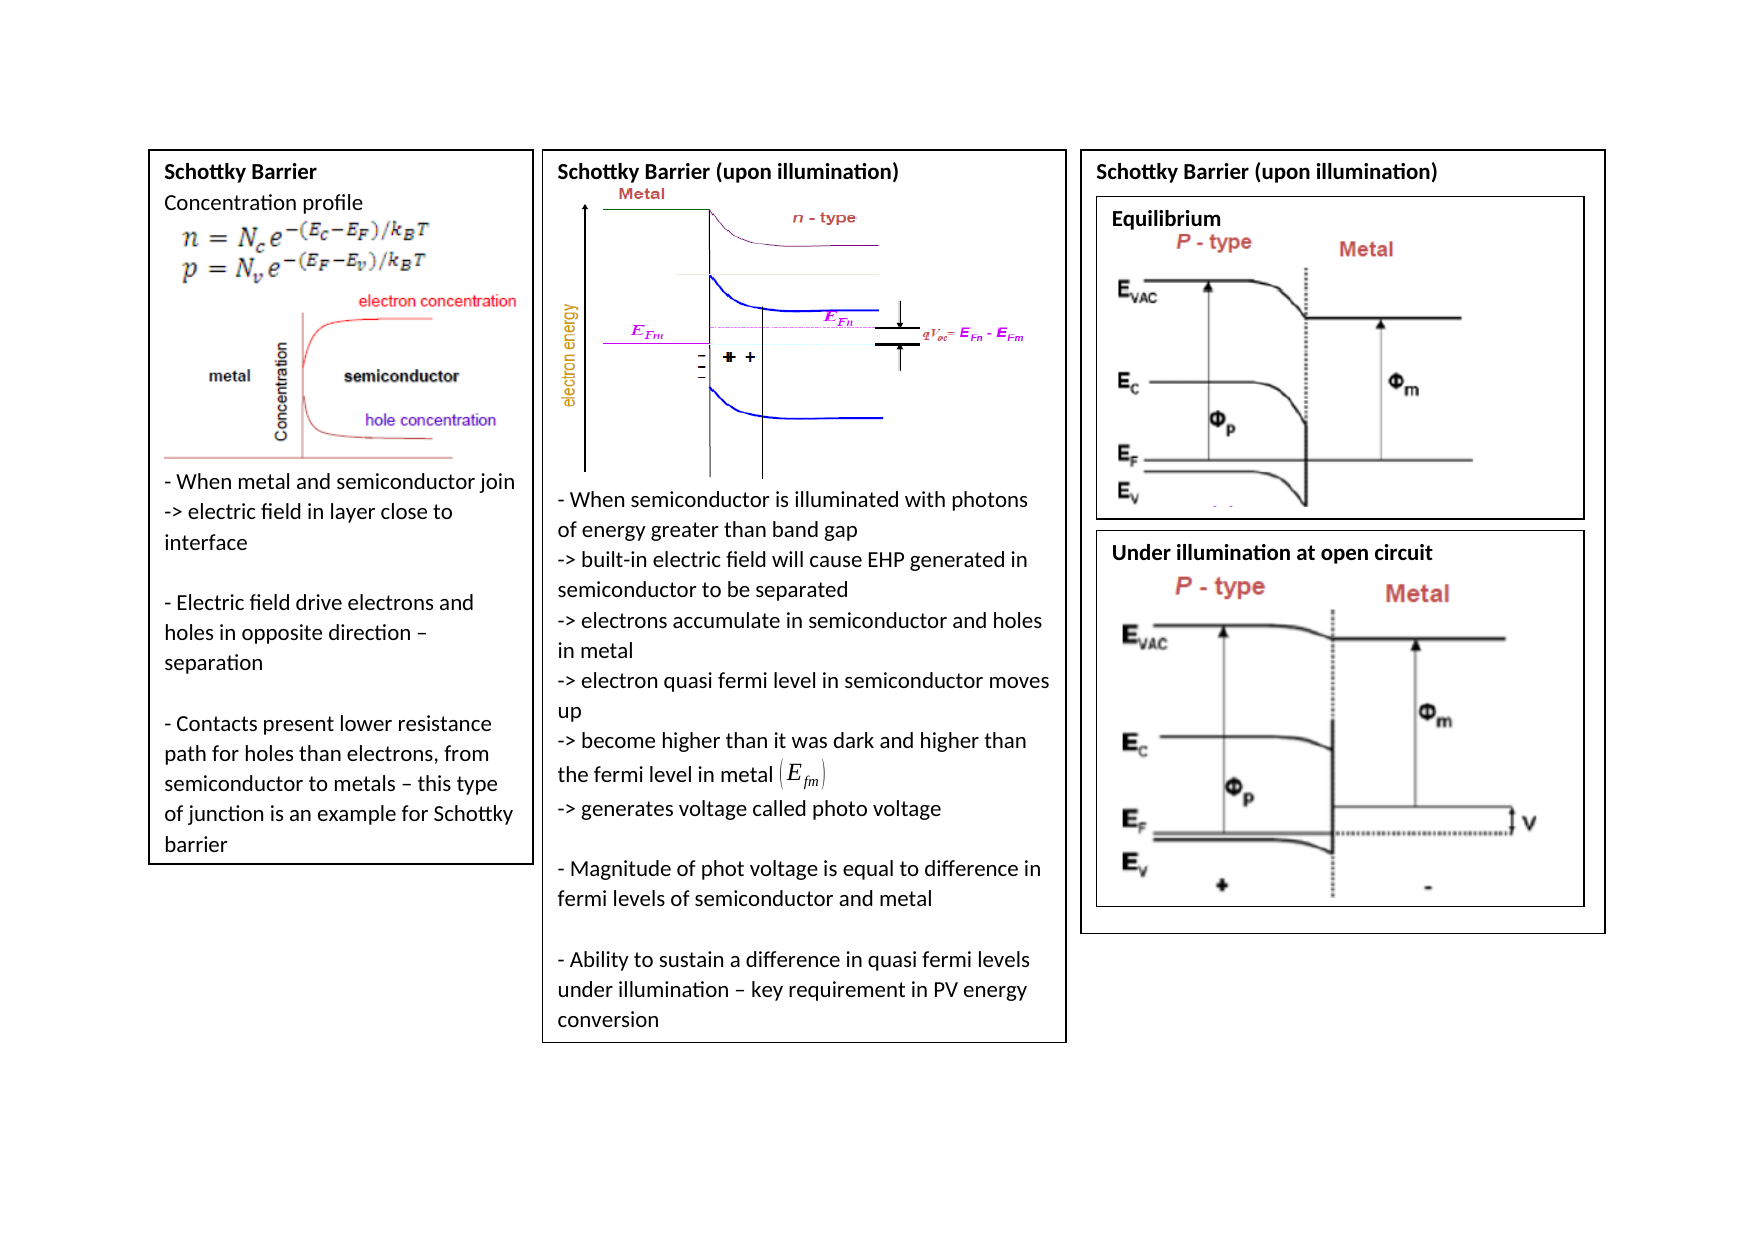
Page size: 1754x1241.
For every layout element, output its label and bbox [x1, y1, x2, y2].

picture [557, 187, 1028, 483]
picture [1111, 568, 1540, 898]
picture [1111, 234, 1477, 507]
picture [164, 217, 517, 465]
